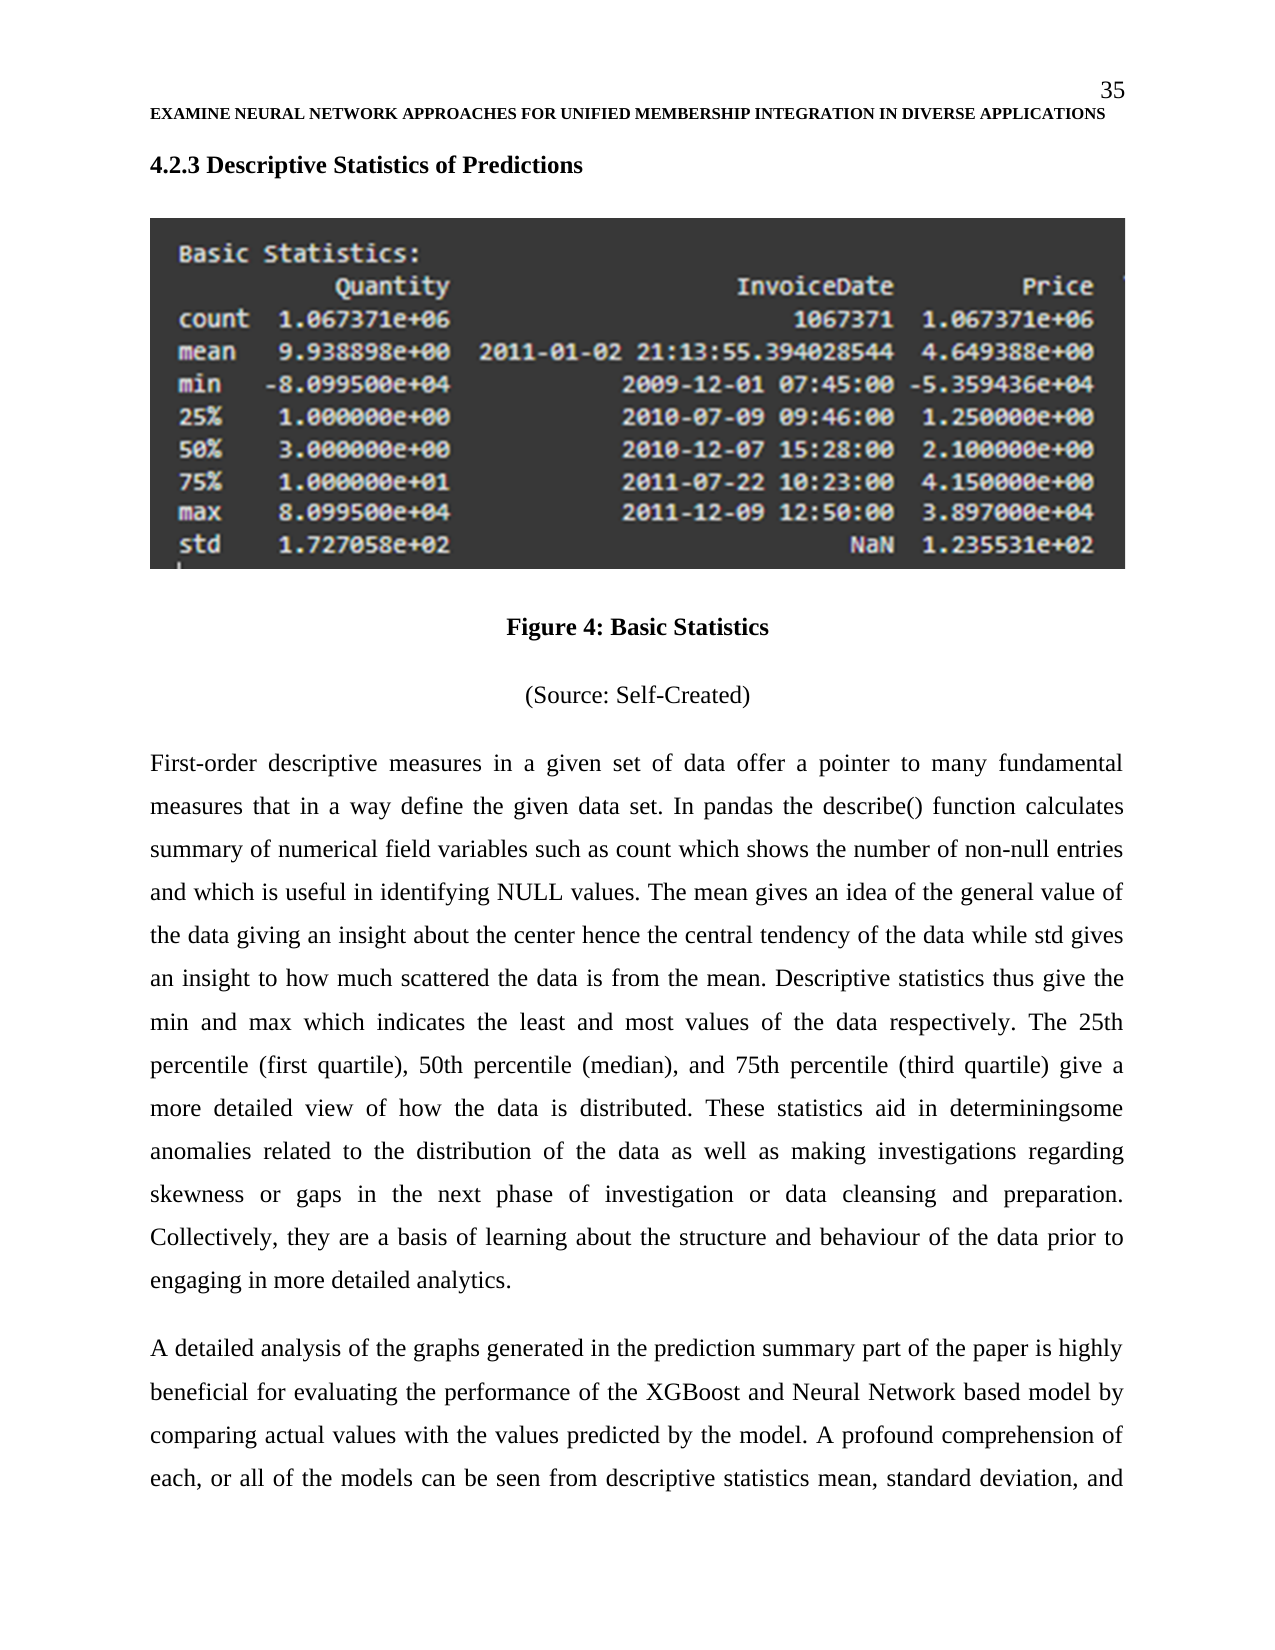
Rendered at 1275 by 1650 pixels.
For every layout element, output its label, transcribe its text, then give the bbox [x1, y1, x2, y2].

picture [150, 218, 1125, 569]
text First-order descriptive measures in a given set of data offer a pointer to many fundamental measures that in a way define the given data set. In pandas the describe() function calculates summary of numerical field variables such as count which shows the number of non-null entries and which is useful in identifying NULL values. The mean gives an idea of the general value of the data giving an insight about the center hence the central tendency of the data while std gives an insight to how much scattered the data is from the mean. Descriptive statistics thus give the min and max which indicates the least and most values of the data respectively. The 25th percentile (first quartile), 50th percentile (median), and 75th percentile (third quartile) give a more detailed view of how the data is distributed. These statistics aid in determiningsome anomalies related to the distribution of the data as well as making investigations regarding skewness or gaps in the next phase of investigation or data cleansing and preparation. Collectively, they are a basis of learning about the structure and behaviour of the data prior to engaging in more detailed analytics. [150, 748, 1125, 1294]
subtitle 4.2.3 Descriptive Statistics of Predictions [150, 150, 1125, 179]
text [150, 1333, 1125, 1492]
subtitle Figure 4: Basic Statistics [150, 612, 1125, 640]
text (Source: Self-Created) [150, 680, 1125, 708]
